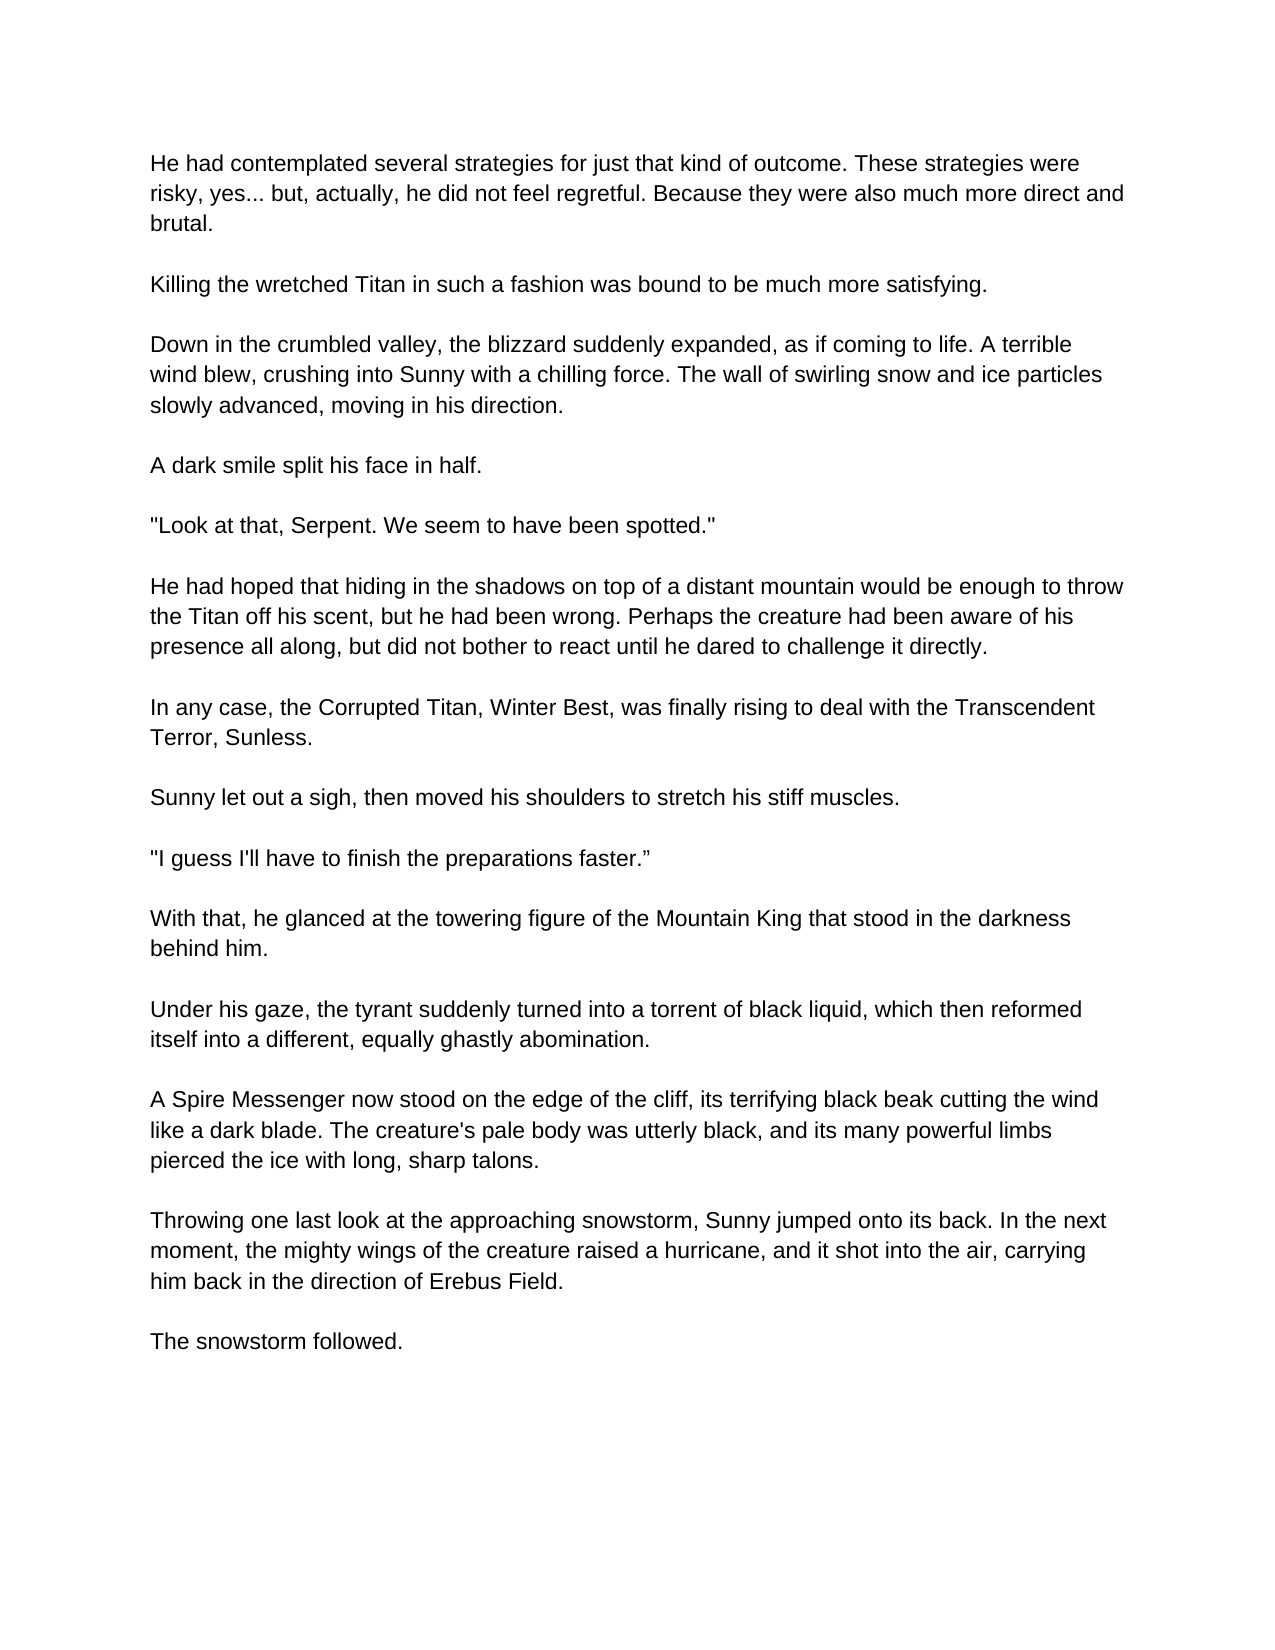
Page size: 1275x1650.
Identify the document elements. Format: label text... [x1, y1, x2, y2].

text Under his gaze, the tyrant suddenly turned into a torrent of black liquid, which then reformed itself into a different, equally ghastly abomination. [150, 996, 1125, 1052]
text A Spire Messenger now stood on the edge of the cliff, its terrifying black beak cutting the wind like a dark blade. The creature's pale body was utterly black, and its many powerful limbs pierced the ice with long, sharp talons. [150, 1086, 1125, 1173]
text He had contemplated several strategies for just that kind of outcome. These strategies were risky, yes... but, actually, he did not feel regretful. Because they were also much more direct and brutal. [150, 150, 1125, 237]
text "I guess I'll have to finish the preparations faster.” [150, 845, 1125, 871]
text "Look at that, Serpent. We seem to have been spotted." [150, 512, 1125, 539]
text Throwing one last look at the approaching snowstorm, Sunny jumped onto its back. In the next moment, the mighty wings of the creature raised a hurricane, and it shot into the air, carrying him back in the direction of Erebus Field. [150, 1207, 1125, 1294]
text Down in the crumbled valley, the blizzard suddenly expanded, as if coming to life. A terrible wind blew, crushing into Sunny with a chilling force. The wall of swirling snow and ice particles slowly advanced, moving in his direction. [150, 331, 1125, 418]
text A dark smile split his face in half. [150, 452, 1125, 478]
text With that, he glanced at the towering figure of the Mountain King that stood in the darkness behind him. [150, 905, 1125, 962]
text Sunny let out a sigh, then moved his shoulders to stretch his stiff muscles. [150, 784, 1125, 811]
text In any case, the Corrupted Titan, Winter Best, was finally rising to deal with the Transcendent Terror, Sunless. [150, 694, 1125, 750]
text Killing the wretched Titan in such a fashion was bound to be much more satisfying. [150, 271, 1125, 297]
text The snowstorm followed. [150, 1328, 1125, 1354]
text He had hoped that hiding in the shadows on top of a distant mountain would be enough to throw the Titan off his scent, but he had been wrong. Perhaps the creature had been aware of his presence all along, but did not bother to react until he dared to challenge it directly. [150, 573, 1125, 660]
